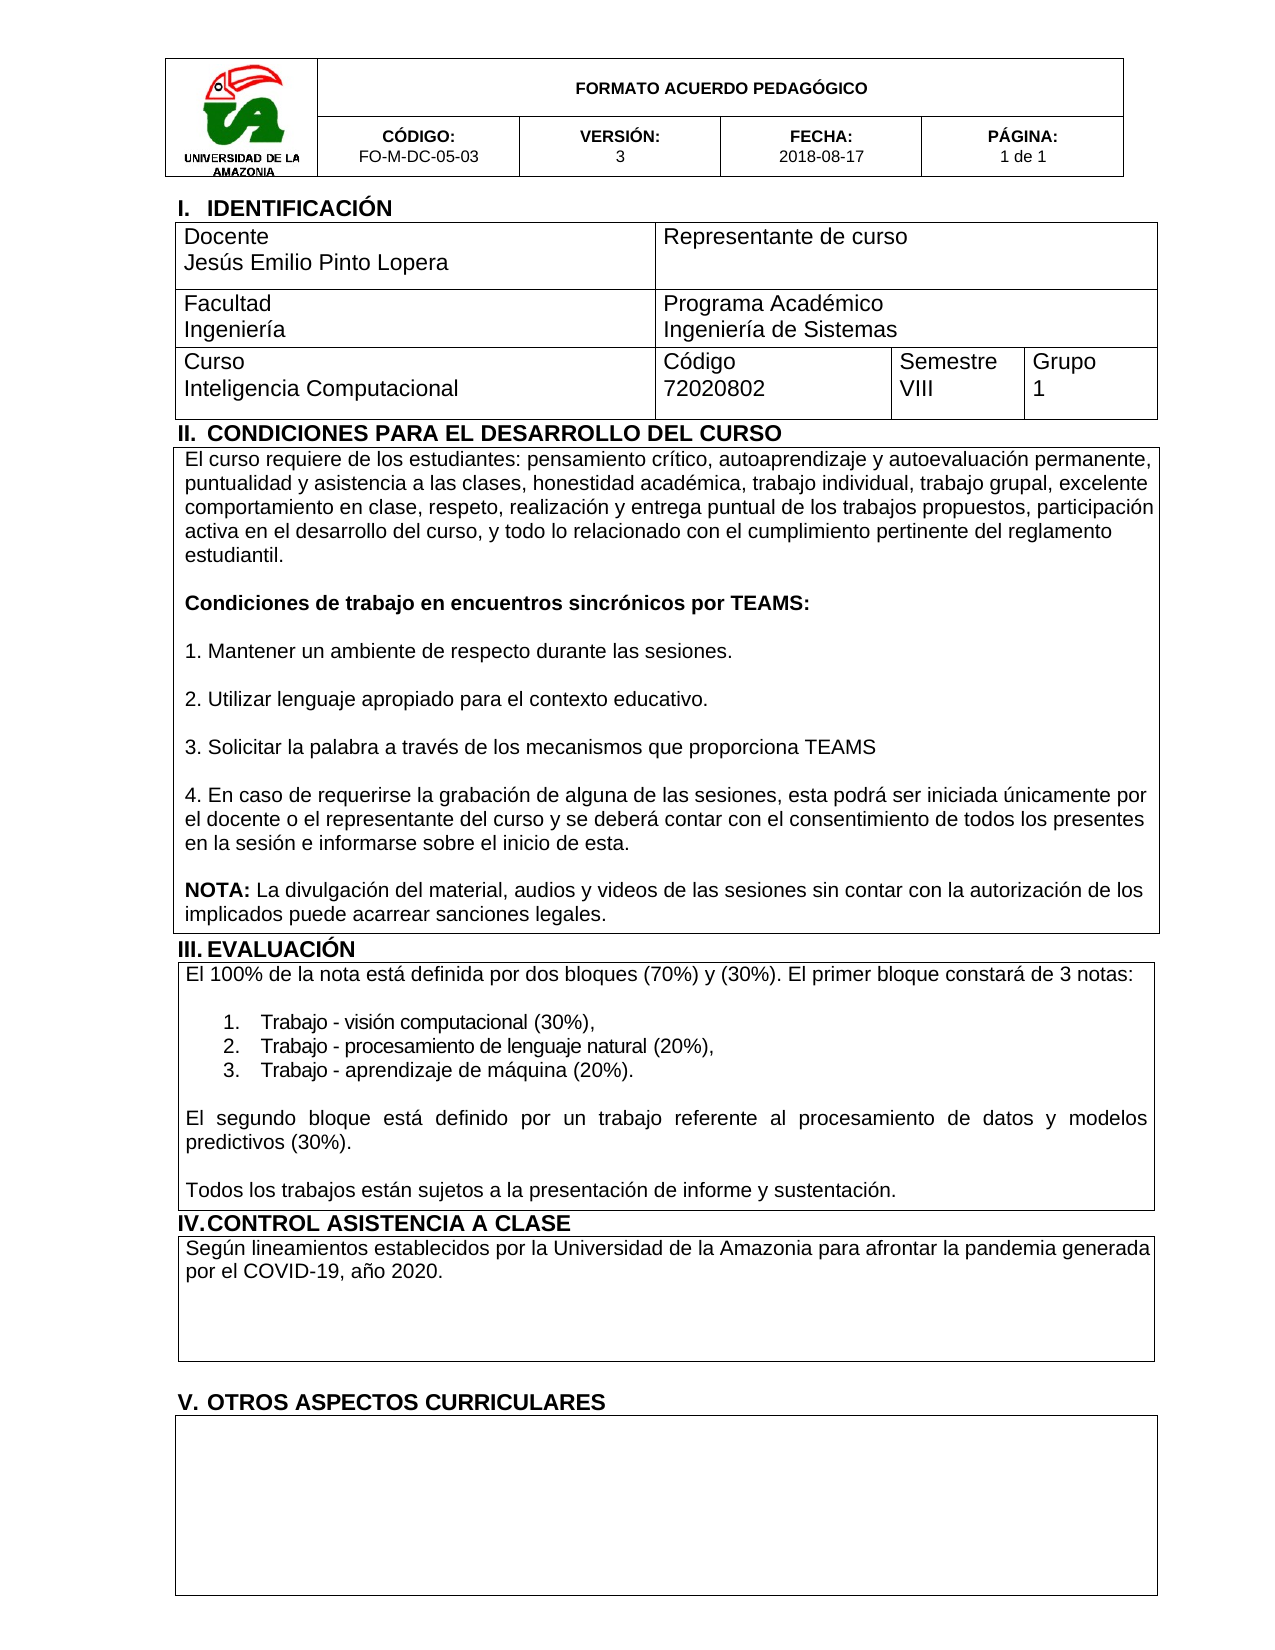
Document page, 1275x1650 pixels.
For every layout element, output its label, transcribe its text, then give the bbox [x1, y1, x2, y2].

table_header [166, 59, 317, 176]
table_header Docente Jesús Emilio Pinto Lopera [176, 223, 655, 288]
table_cell CÓDIGO: FO-M-DC-05-03 [318, 117, 519, 176]
table_cell Curso Inteligencia Computacional [176, 348, 655, 418]
list OTROS ASPECTOS CURRICULARES [177, 1388, 1171, 1415]
subtitle IDENTIFICACIÓN [177, 195, 1171, 221]
table_cell Programa Académico Ingeniería de Sistemas [656, 290, 1157, 347]
table_cell Facultad Ingeniería [176, 290, 655, 347]
list EVALUACIÓN [177, 938, 1171, 962]
table_header Representante de curso [656, 223, 1157, 288]
table_cell Semestre VIII [892, 348, 1024, 418]
table_cell Grupo 1 [1025, 348, 1157, 418]
table_cell FECHA: 2018-08-17 [721, 117, 921, 176]
table_header FORMATO ACUERDO PEDAGÓGICO [318, 59, 1123, 116]
table_cell VERSIÓN: 3 [520, 117, 720, 176]
picture [184, 64, 300, 176]
table_cell PÁGINA: 1 de 1 [922, 117, 1123, 176]
list CONTROL ASISTENCIA A CLASE [177, 1213, 1171, 1236]
list CONDICIONES PARA EL DESARROLLO DEL CURSO [177, 420, 1171, 447]
table_cell Código 72020802 [656, 348, 891, 418]
